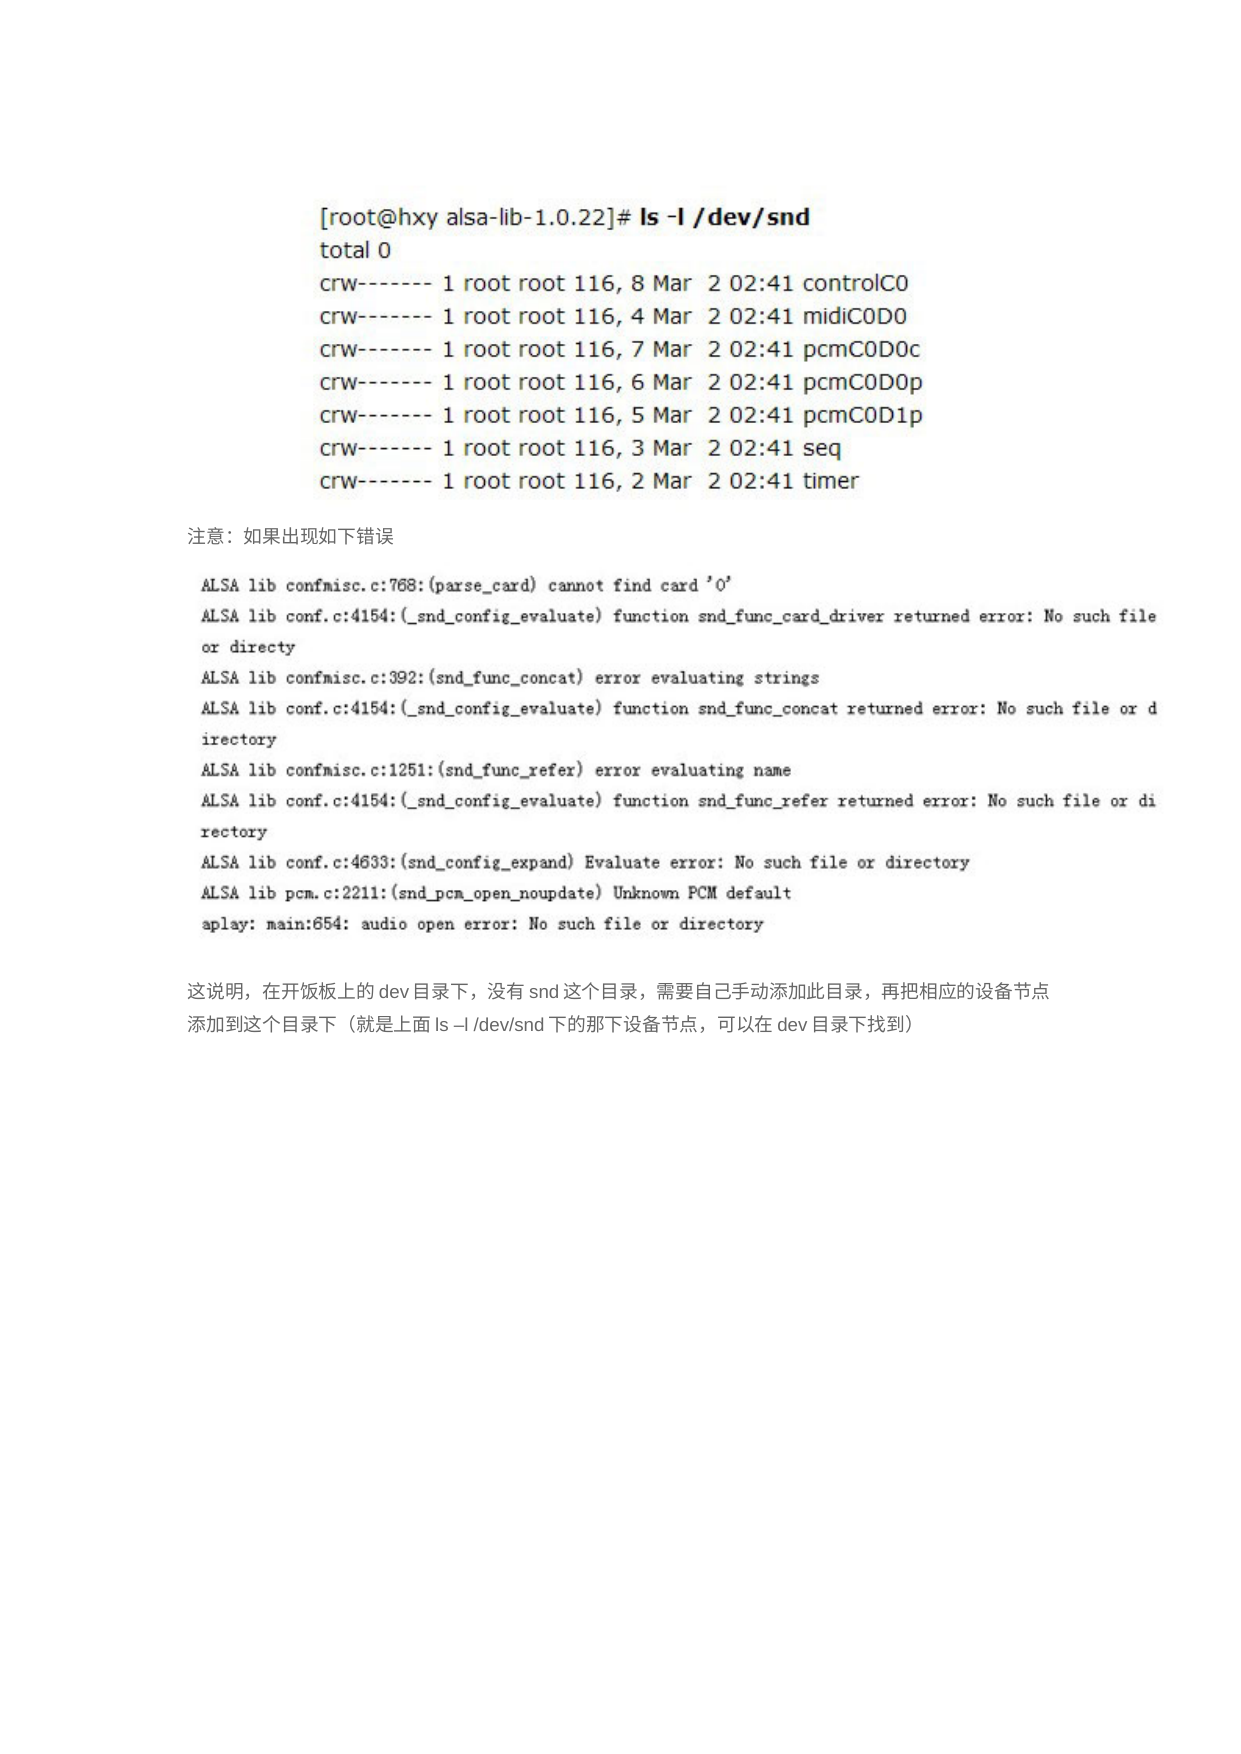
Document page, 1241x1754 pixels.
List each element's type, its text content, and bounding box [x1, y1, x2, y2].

picture [187, 552, 1204, 947]
text 这说明，在开饭板上的dev目录下，没有snd这个目录，需要自己手动添加此目录，再把相应的设备节点添加到这个目录下（就是上面ls –l /dev/snd下的那下设备节点，可以在dev目录下找到） [187, 974, 1053, 1039]
text 注意：如果出现如下错误 [187, 519, 1053, 552]
picture [201, 162, 1039, 514]
